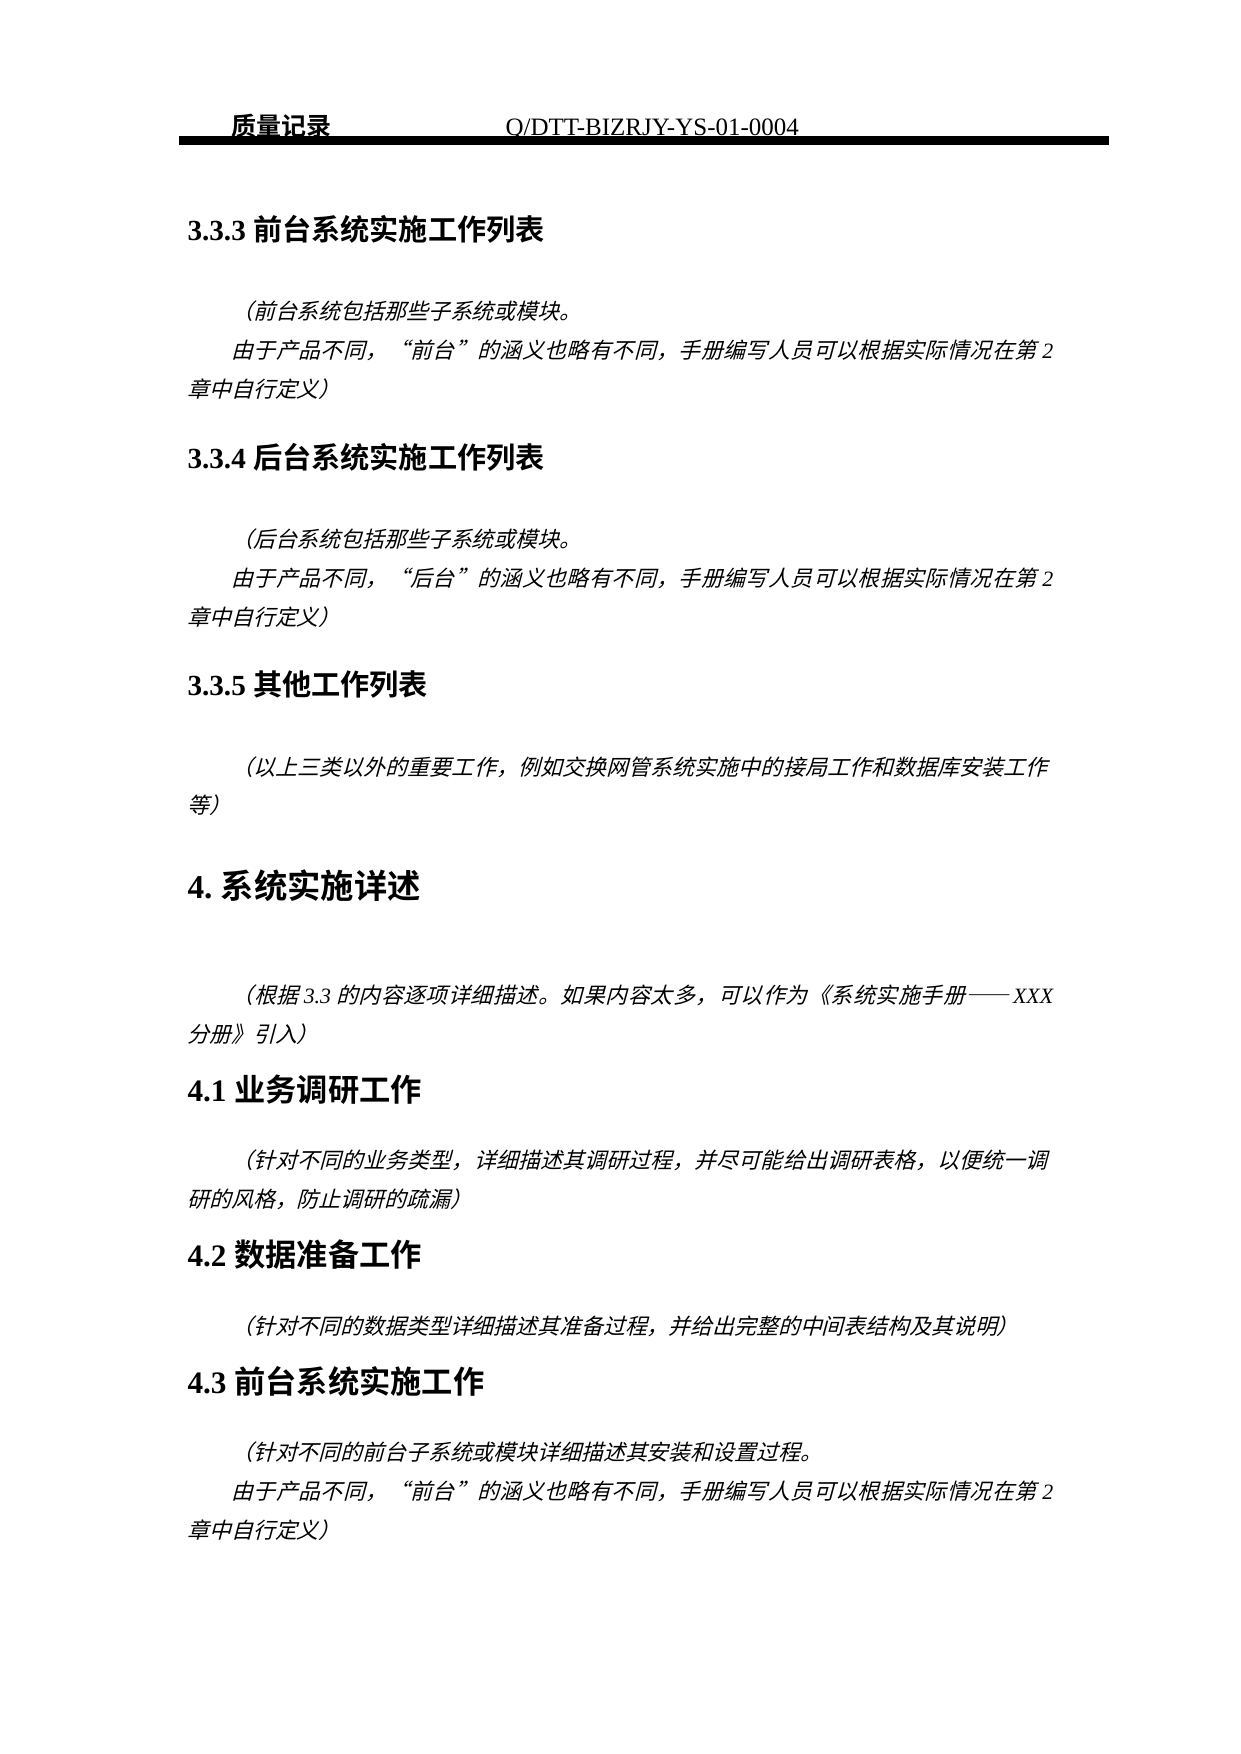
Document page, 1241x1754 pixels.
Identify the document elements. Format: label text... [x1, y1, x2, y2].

subtitle 前台系统实施工作列表 [187, 195, 1053, 260]
text 由于产品不同，“后台”的涵义也略有不同，手册编写人员可以根据实际情况在第2章中自行定义） [187, 560, 1053, 632]
subtitle 系统实施详述 [187, 852, 1053, 917]
text （针对不同的前台子系统或模块详细描述其安装和设置过程。 [187, 1434, 1053, 1467]
subtitle 业务调研工作 [187, 1055, 1053, 1120]
text （后台系统包括那些子系统或模块。 [187, 522, 1053, 554]
subtitle 前台系统实施工作 [187, 1347, 1053, 1412]
text 由于产品不同，“前台”的涵义也略有不同，手册编写人员可以根据实际情况在第2章中自行定义） [187, 1473, 1053, 1545]
subtitle 数据准备工作 [187, 1221, 1053, 1286]
text （针对不同的数据类型详细描述其准备过程，并给出完整的中间表结构及其说明） [187, 1308, 1053, 1341]
subtitle 其他工作列表 [187, 651, 1053, 716]
text 由于产品不同，“前台”的涵义也略有不同，手册编写人员可以根据实际情况在第2章中自行定义） [187, 333, 1053, 404]
text （前台系统包括那些子系统或模块。 [187, 294, 1053, 326]
text （针对不同的业务类型，详细描述其调研过程，并尽可能给出调研表格，以便统一调研的风格，防止调研的疏漏） [187, 1143, 1053, 1214]
subtitle 后台系统实施工作列表 [187, 423, 1053, 488]
text （根据3.3的内容逐项详细描述。如果内容太多，可以作为《系统实施手册——XXX分册》引入） [187, 978, 1053, 1049]
text （以上三类以外的重要工作，例如交换网管系统实施中的接局工作和数据库安装工作等） [187, 749, 1053, 821]
